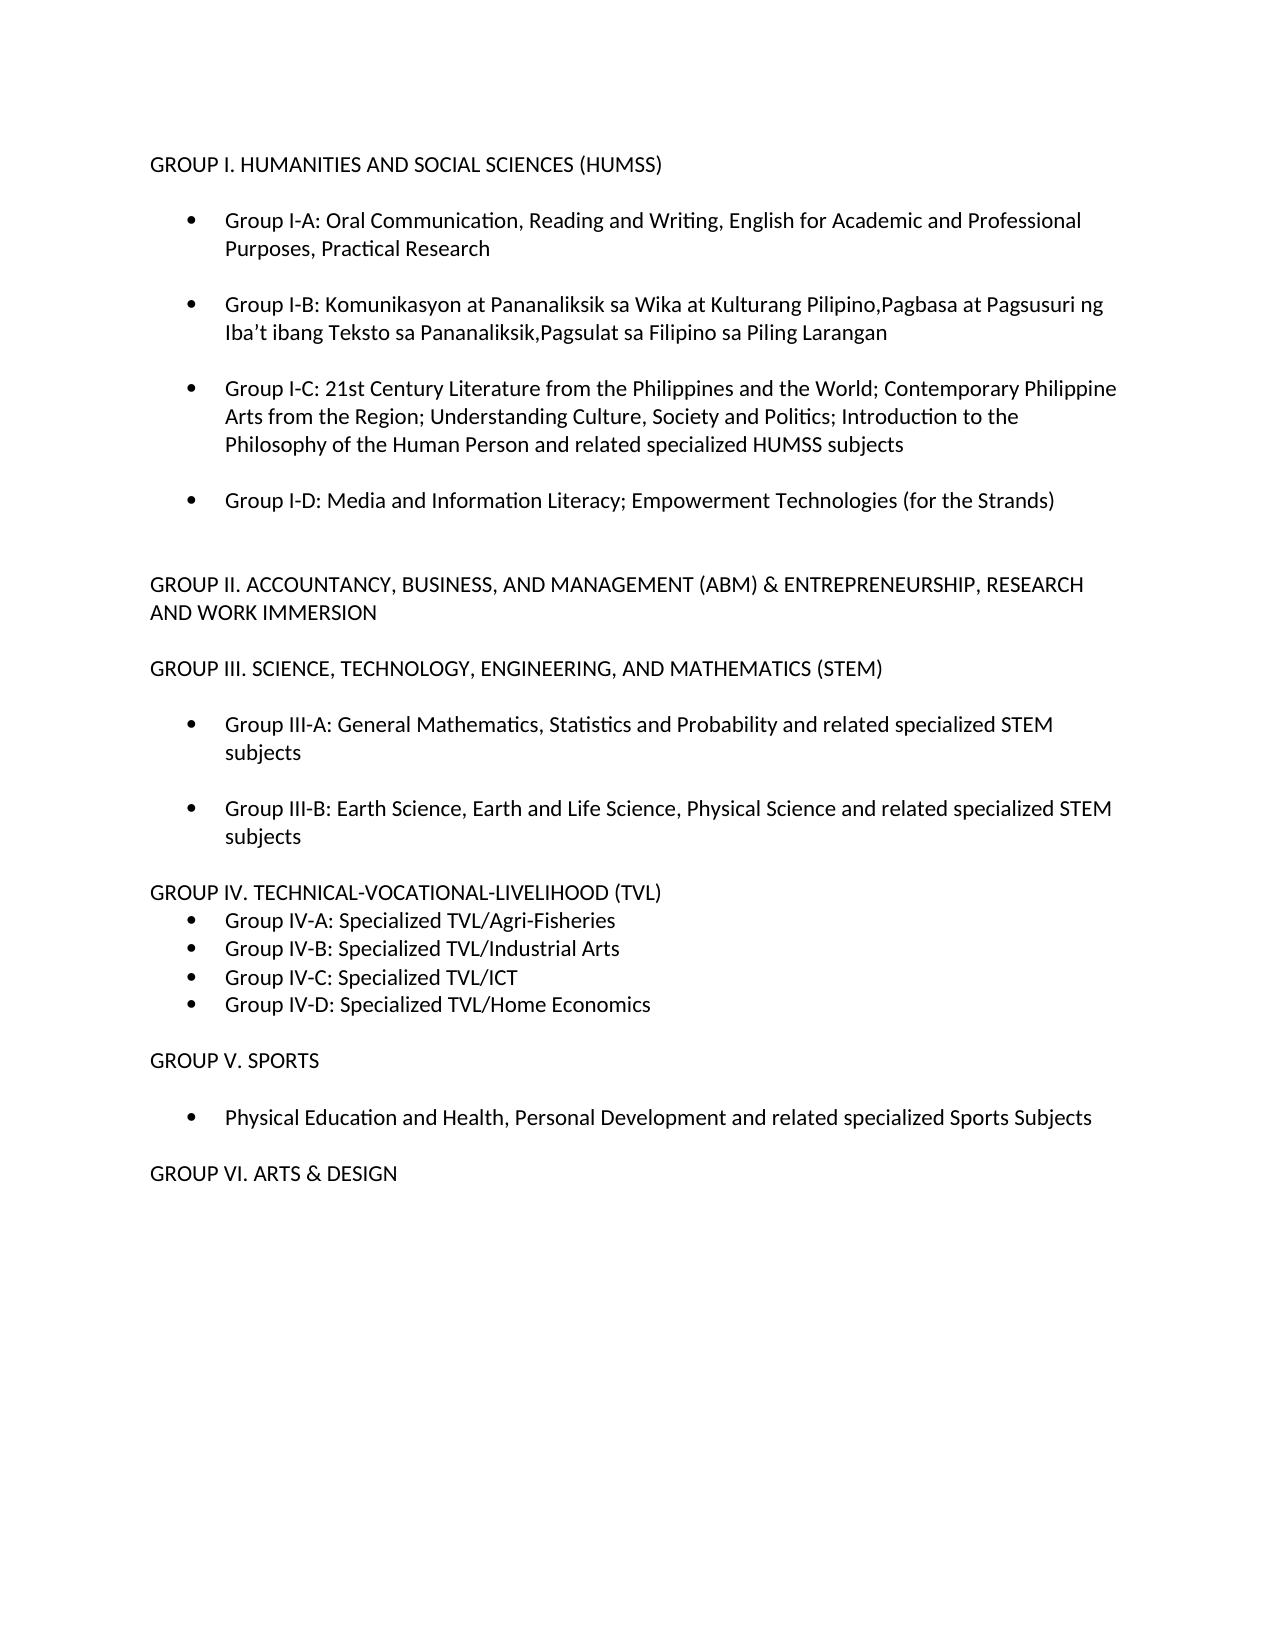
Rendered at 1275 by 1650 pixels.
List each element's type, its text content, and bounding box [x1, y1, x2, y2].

list Group I-A: Oral Communication, Reading and Writing, English for Academic and Professional Purposes, Practical Research [187, 206, 1125, 262]
list Group IV-A: Specialized TVL/Agri-Fisheries [187, 907, 1125, 934]
list Group IV-C: Specialized TVL/ICT [187, 963, 1125, 991]
text GROUP IV. TECHNICAL-VOCATIONAL-LIVELIHOOD (TVL) [150, 878, 1125, 907]
list Group I-D: Media and Information Literacy; Empowerment Technologies (for the Strands) [187, 486, 1125, 542]
text GROUP I. HUMANITIES AND SOCIAL SCIENCES (HUMSS) [150, 150, 1125, 178]
text GROUP VI. ARTS & DESIGN [150, 1159, 1125, 1215]
list Group I-B: Komunikasyon at Pananaliksik sa Wika at Kulturang Pilipino,Pagbasa at Pagsusuri ng Iba’t ibang Teksto sa Pananaliksik,Pagsulat sa Filipino sa Piling Larangan [187, 290, 1125, 346]
list Group IV-B: Specialized TVL/Industrial Arts [187, 934, 1125, 963]
list Physical Education and Health, Personal Development and related specialized Sports Subjects [187, 1103, 1125, 1159]
text GROUP V. SPORTS [150, 1047, 1125, 1075]
text GROUP III. SCIENCE, TECHNOLOGY, ENGINEERING, AND MATHEMATICS (STEM) [150, 654, 1125, 682]
list Group I-C: 21st Century Literature from the Philippines and the World; Contemporary Philippine Arts from the Region; Understanding Culture, Society and Politics; Introduction to the Philosophy of the Human Person and related specialized HUMSS subjects [187, 374, 1125, 458]
list Group III-A: General Mathematics, Statistics and Probability and related specialized STEM subjects [187, 710, 1125, 766]
list Group IV-D: Specialized TVL/Home Economics [187, 991, 1125, 1047]
text GROUP II. ACCOUNTANCY, BUSINESS, AND MANAGEMENT (ABM) & ENTREPRENEURSHIP, RESEARCH AND WORK IMMERSION [150, 570, 1125, 626]
list Group III-B: Earth Science, Earth and Life Science, Physical Science and related specialized STEM subjects [187, 794, 1125, 851]
